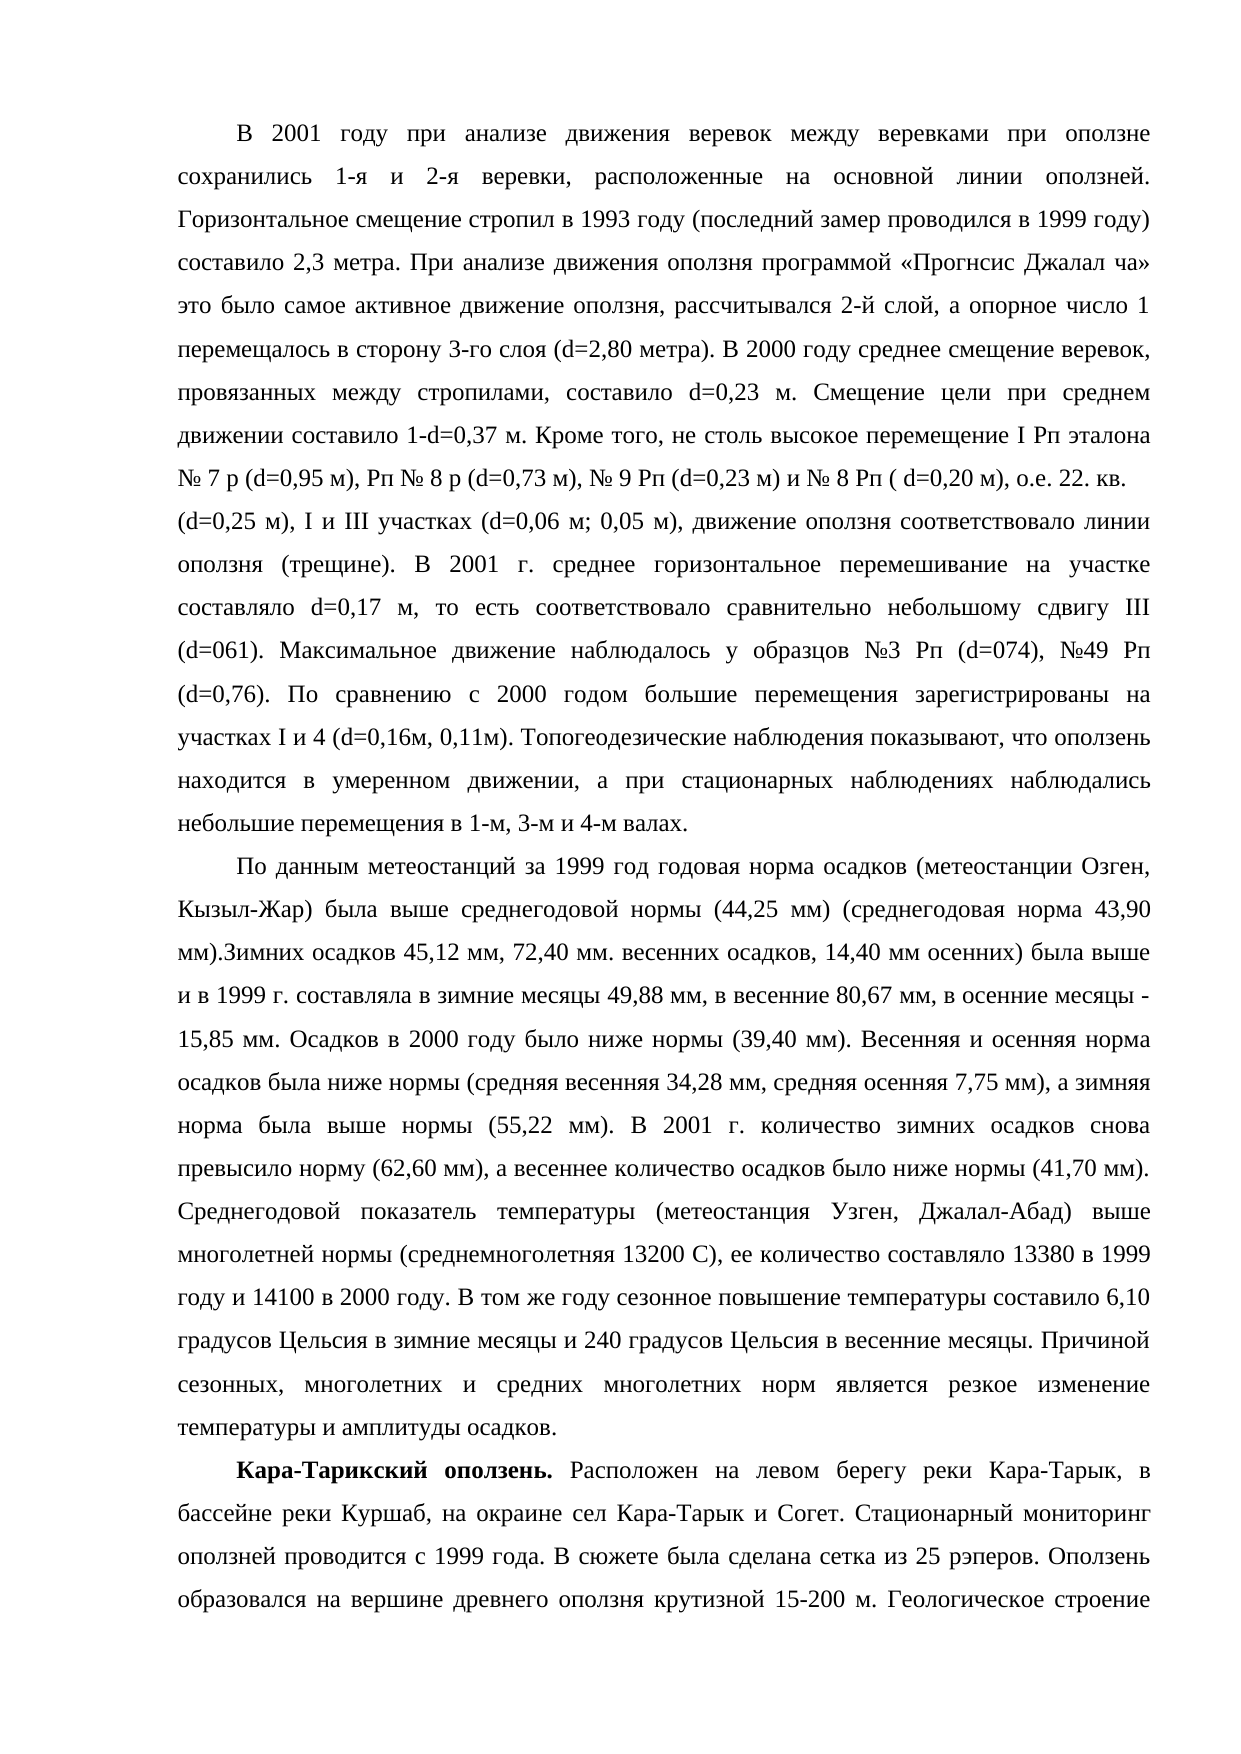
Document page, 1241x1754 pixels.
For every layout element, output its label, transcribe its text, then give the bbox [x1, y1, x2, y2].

text (d=0,25 м), I и III участках (d=0,06 м; 0,05 м), движение оползня соответствовало линии оползня (трещине). В 2001 г. среднее горизонтальное перемешивание на участке составляло d=0,17 м, то есть соответствовало сравнительно небольшому сдвигу III (d=061). Максимальное движение наблюдалось у образцов №3 Рп (d=074), №49 Рп (d=0,76). По сравнению с 2000 годом большие перемещения зарегистрированы на участках I и 4 (d=0,16м, 0,11м). Топогеодезические наблюдения показывают, что оползень находится в умеренном движении, а при стационарных наблюдениях наблюдались небольшие перемещения в 1-м, 3-м и 4-м валах. [177, 506, 1152, 837]
text В 2001 году при анализе движения веревок между веревками при оползне сохранились 1-я и 2-я веревки, расположенные на основной линии оползней. Горизонтальное смещение стропил в 1993 году (последний замер проводился в 1999 году) составило 2,3 метра. При анализе движения оползня программой «Прогнсис Джалал ча» это было самое активное движение оползня, рассчитывался 2-й слой, а опорное число 1 перемещалось в сторону 3-го слоя (d=2,80 метра). В 2000 году среднее смещение веревок, провязанных между стропилами, составило d=0,23 м. Смещение цели при среднем движении составило 1-d=0,37 м. Кроме того, не столь высокое перемещение I Рп эталона № 7 р (d=0,95 м), Рп № 8 р (d=0,73 м), № 9 Рп (d=0,23 м) и № 8 Рп ( d=0,20 м), о.е. 22. кв. [177, 118, 1152, 492]
text По данным метеостанций за 1999 год годовая норма осадков (метеостанции Озген, Кызыл-Жар) была выше среднегодовой нормы (44,25 мм) (среднегодовая норма 43,90 мм).Зимних осадков 45,12 мм, 72,40 мм. весенних осадков, 14,40 мм осенних) была выше и в 1999 г. составляла в зимние месяцы 49,88 мм, в весенние 80,67 мм, в осенние месяцы - 15,85 мм. Осадков в 2000 году было ниже нормы (39,40 мм). Весенняя и осенняя норма осадков была ниже нормы (средняя весенняя 34,28 мм, средняя осенняя 7,75 мм), а зимняя норма была выше нормы (55,22 мм). В 2001 г. количество зимних осадков снова превысило норму (62,60 мм), а весеннее количество осадков было ниже нормы (41,70 мм). Среднегодовой показатель температуры (метеостанция Узген, Джалал-Абад) выше многолетней нормы (среднемноголетняя 13200 С), ее количество составляло 13380 в 1999 году и 14100 в 2000 году. В том же году сезонное повышение температуры составило 6,10 градусов Цельсия в зимние месяцы и 240 градусов Цельсия в весенние месяцы. Причиной сезонных, многолетних и средних многолетних норм является резкое изменение температуры и амплитуды осадков. [177, 851, 1152, 1441]
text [177, 1455, 1152, 1613]
